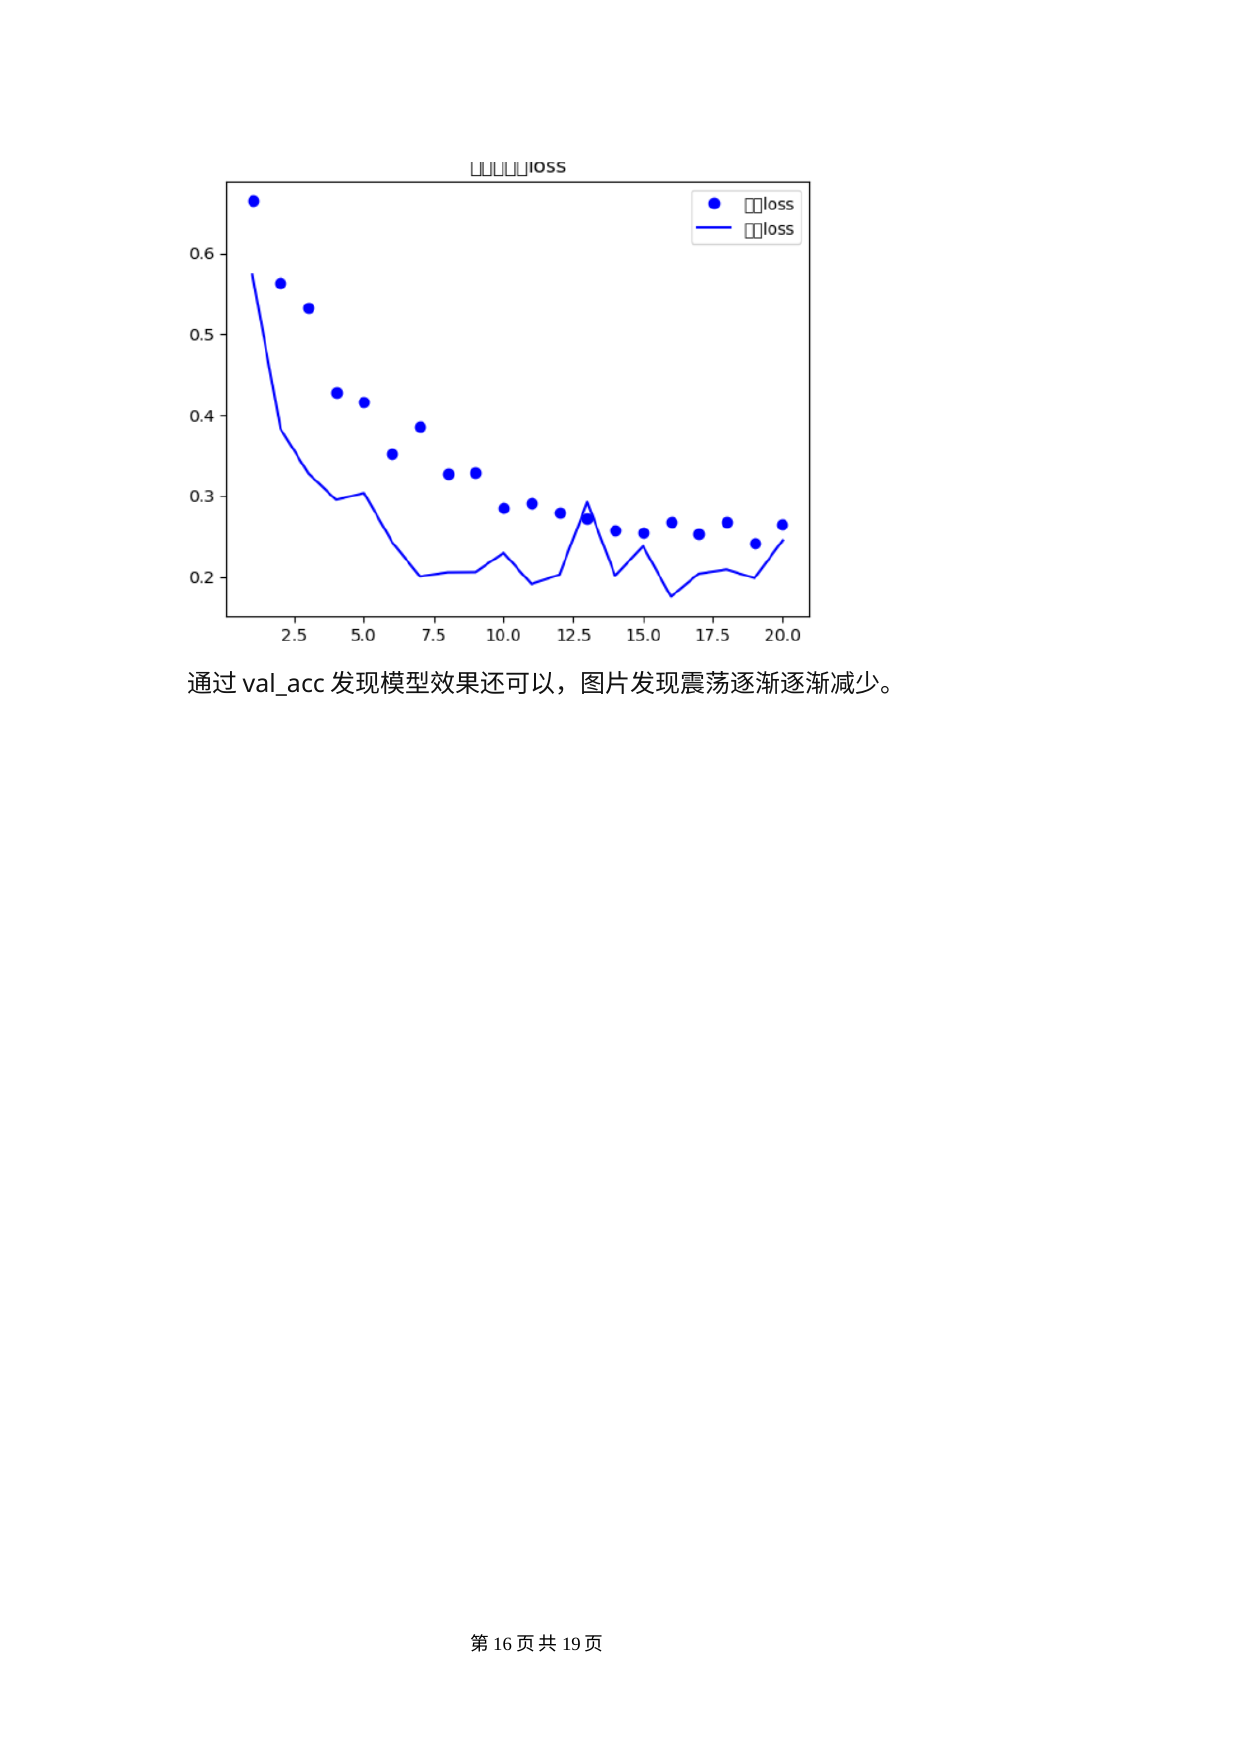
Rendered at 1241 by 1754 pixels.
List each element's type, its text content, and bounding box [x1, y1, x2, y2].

text 通过val_acc发现模型效果还可以，图片发现震荡逐渐逐渐减少。 [187, 649, 1053, 714]
picture [187, 162, 848, 641]
